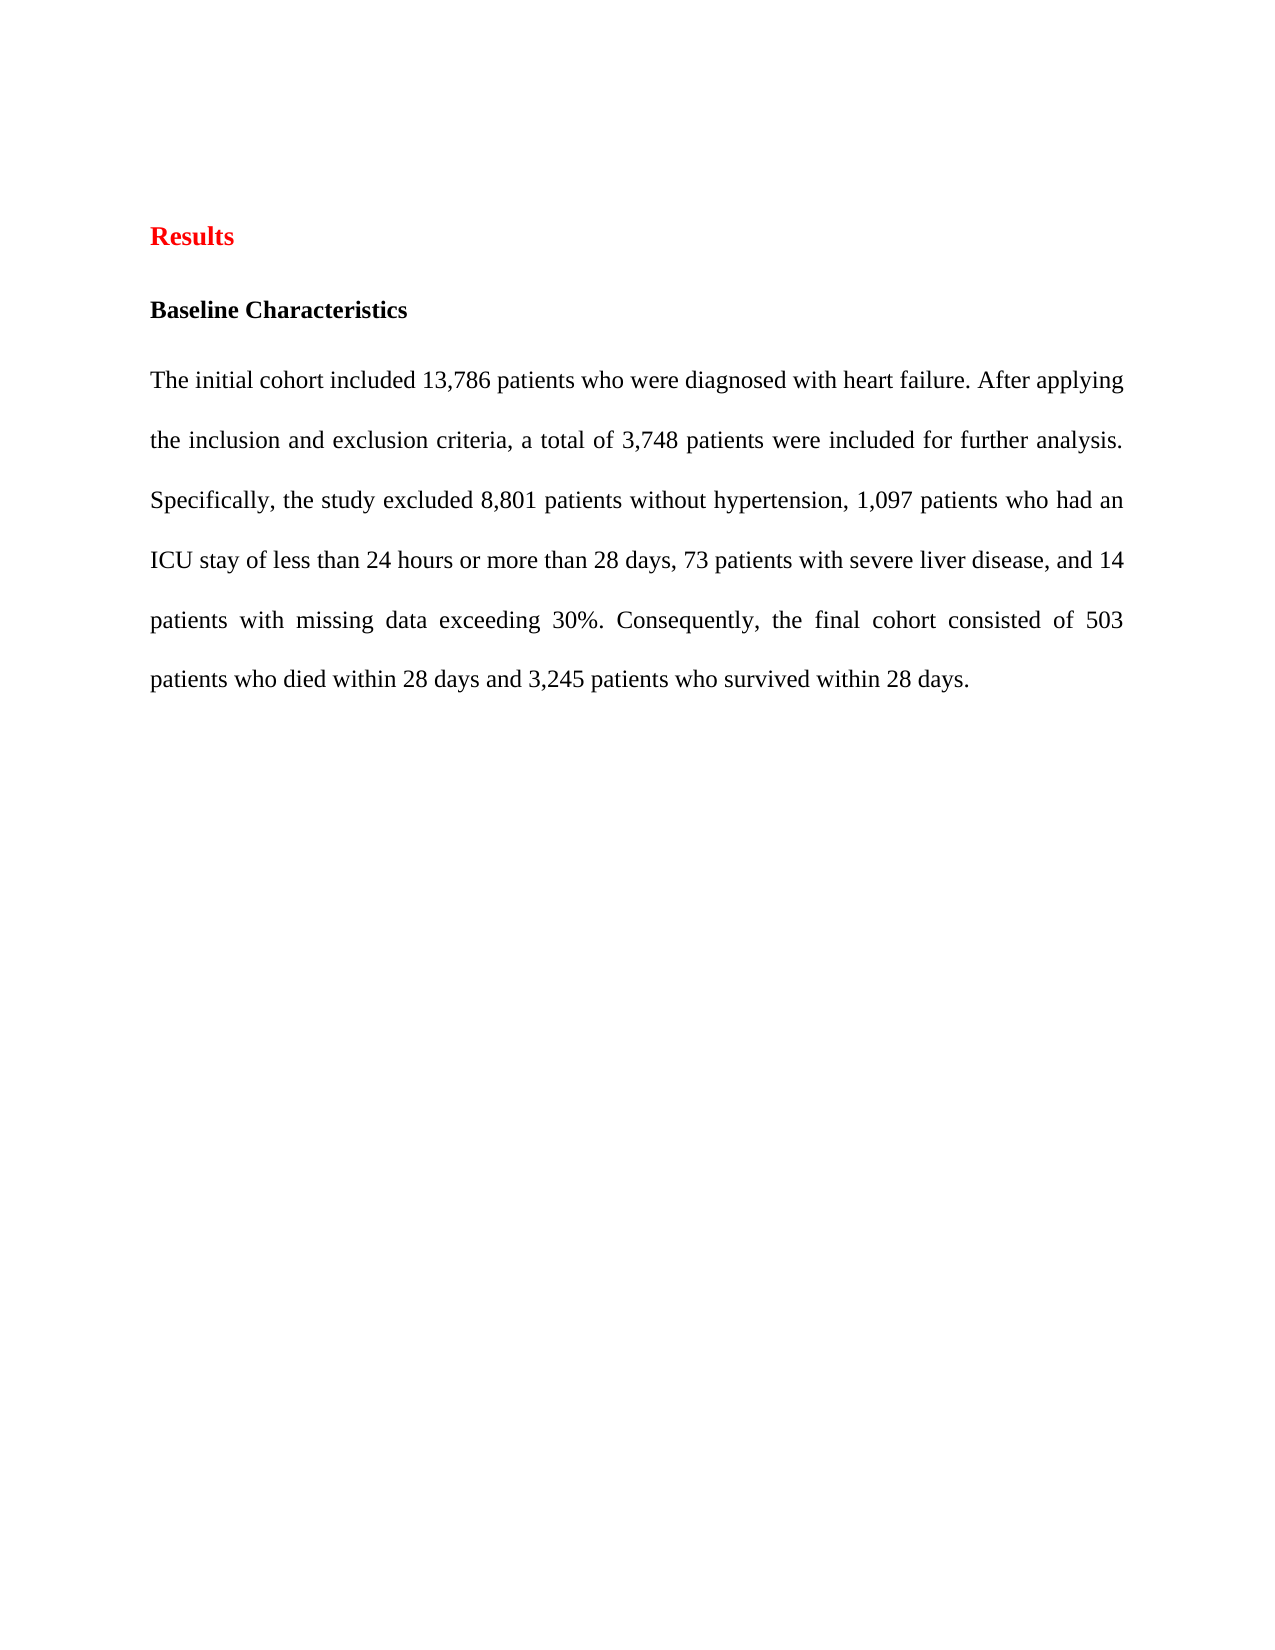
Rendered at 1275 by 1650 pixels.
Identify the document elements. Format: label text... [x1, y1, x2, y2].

text Baseline Characteristics [150, 295, 1125, 324]
text Results [150, 220, 1125, 251]
text The initial cohort included 13,786 patients who were diagnosed with heart failure. After applying the inclusion and exclusion criteria, a total of 3,748 patients were included for further analysis. Specifically, the study excluded 8,801 patients without hypertension, 1,097 patients who had an ICU stay of less than 24 hours or more than 28 days, 73 patients with severe liver disease, and 14 patients with missing data exceeding 30%. Consequently, the final cohort consisted of 503 patients who died within 28 days and 3,245 patients who survived within 28 days. [150, 366, 1125, 693]
